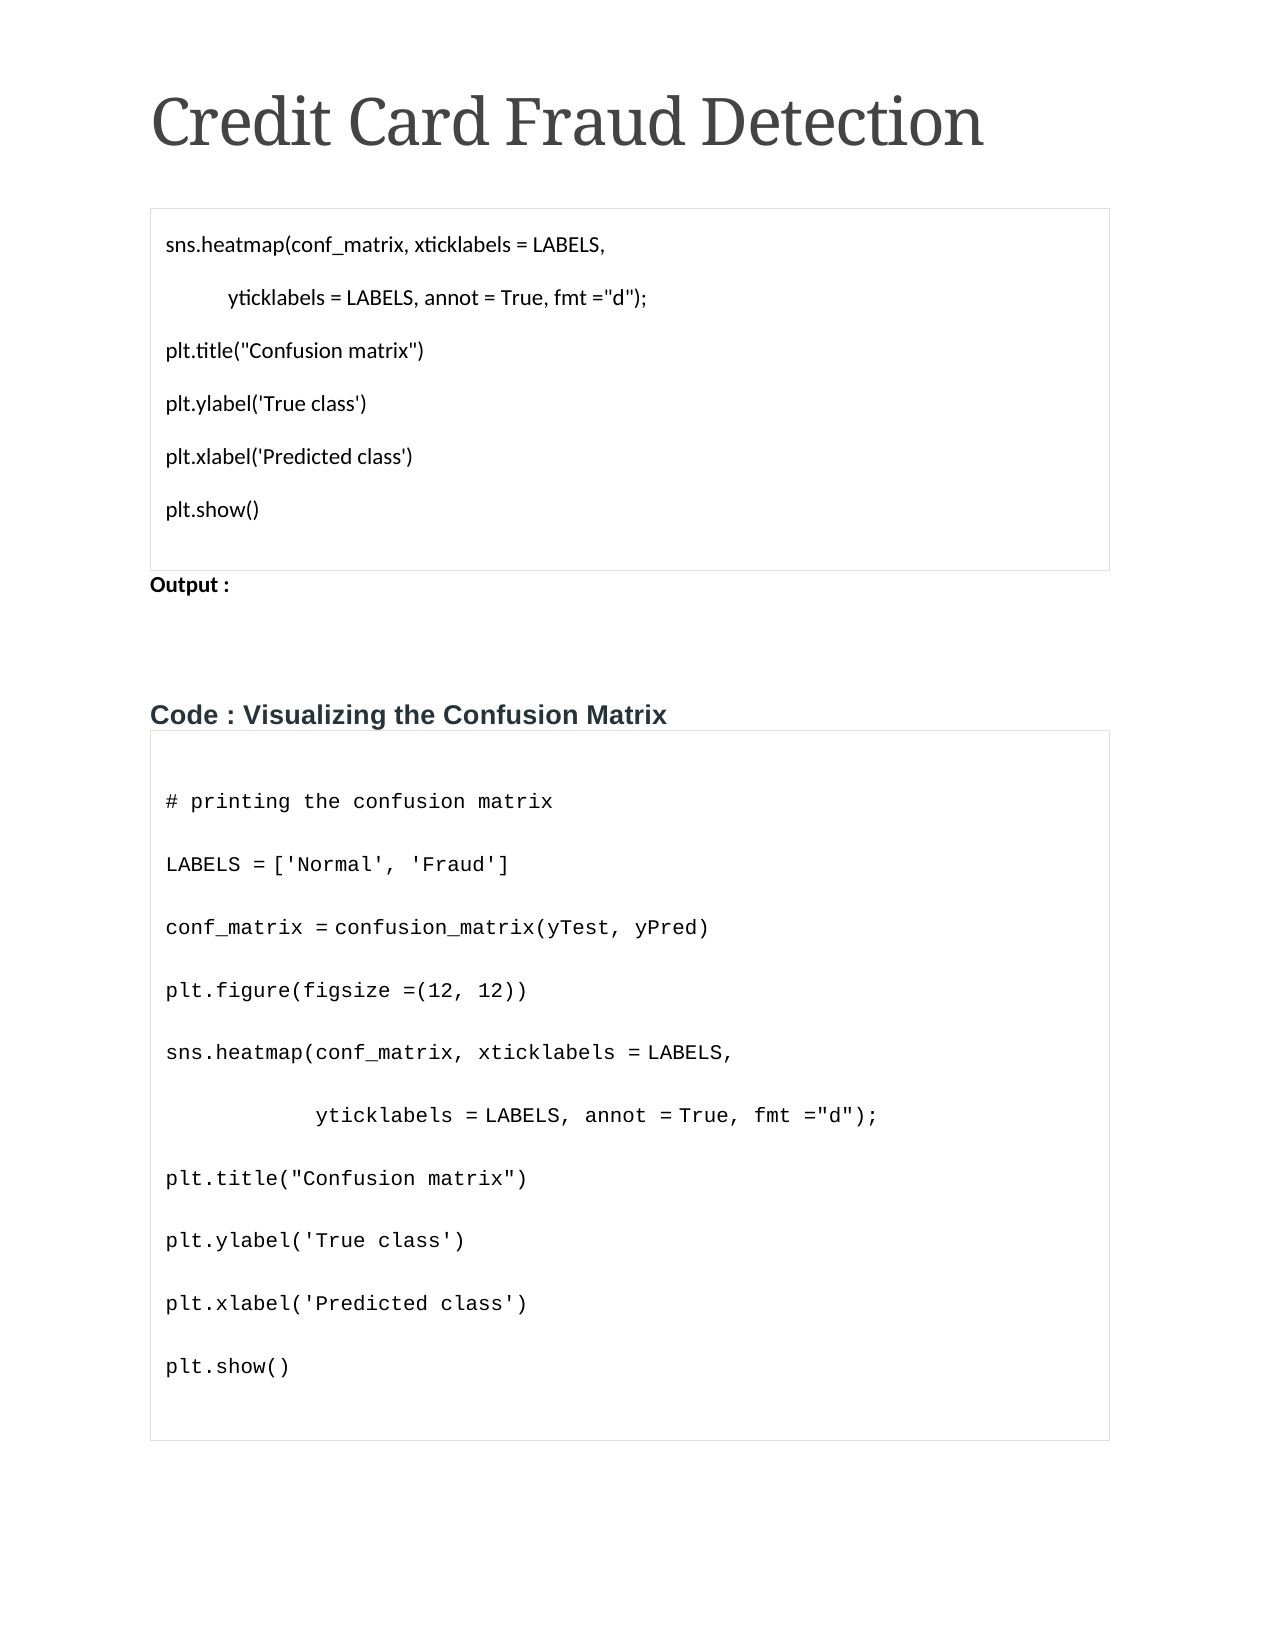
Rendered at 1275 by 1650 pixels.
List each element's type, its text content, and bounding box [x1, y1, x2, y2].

text Code : Visualizing the Confusion Matrix [150, 699, 1125, 730]
text Output : [150, 571, 1125, 599]
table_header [151, 209, 1109, 570]
